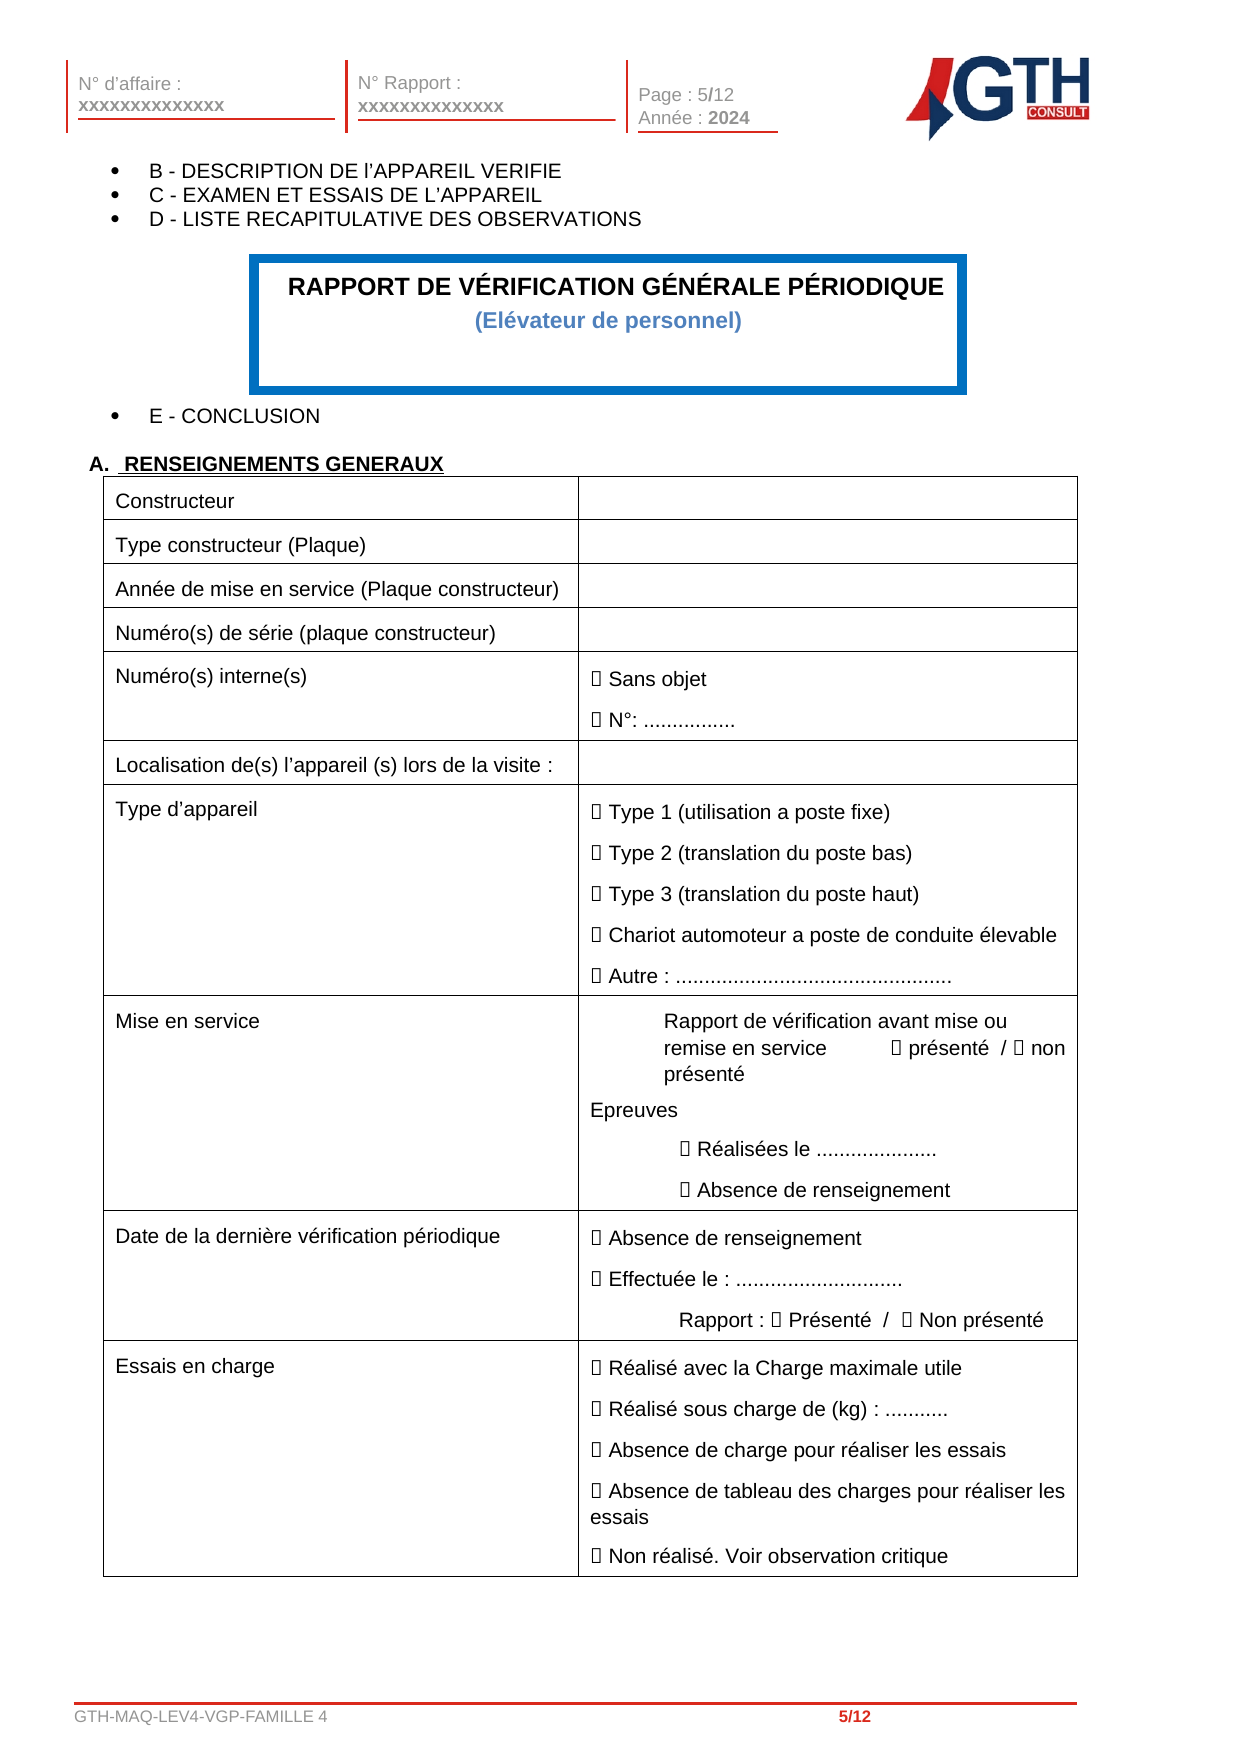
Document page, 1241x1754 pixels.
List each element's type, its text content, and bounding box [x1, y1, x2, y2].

table_header [579, 477, 1077, 519]
table_cell [579, 564, 1077, 607]
table_cell Numéro(s) de série (plaque constructeur) [104, 608, 578, 651]
table_cell Essais en charge [104, 1341, 578, 1576]
subtitle RENSEIGNEMENTS GENERAUX [89, 452, 1077, 476]
list D - LISTE RECAPITULATIVE DES OBSERVATIONS [111, 207, 1077, 231]
table_header Constructeur [104, 477, 578, 519]
table_cell [579, 520, 1077, 563]
list B - DESCRIPTION DE l’APPAREIL VERIFIE [111, 159, 1077, 183]
table_cell Date de la dernière vérification périodique [104, 1211, 578, 1340]
table_cell  Sans objet  N°: ................ [579, 652, 1077, 740]
table_cell  Absence de renseignement  Effectuée le : ............................. Rapport :  Présenté /  Non présenté [579, 1211, 1077, 1340]
table_cell Numéro(s) interne(s) [104, 652, 578, 740]
table_cell Rapport de vérification avant mise ou remise en service  présenté /  non présenté Epreuves  Réalisées le .....................  Absence de renseignement [579, 996, 1077, 1210]
table_cell Année de mise en service (Plaque constructeur) [104, 564, 578, 607]
list C - EXAMEN ET ESSAIS DE L’APPAREIL [111, 183, 1077, 207]
table_cell Localisation de(s) l’appareil (s) lors de la visite : [104, 741, 578, 783]
table_cell Mise en service [104, 996, 578, 1210]
table_cell [579, 741, 1077, 783]
table_cell Type constructeur (Plaque) [104, 520, 578, 563]
table_cell [579, 608, 1077, 651]
table_cell Type d’appareil [104, 785, 578, 995]
table_cell  Type 1 (utilisation a poste fixe)  Type 2 (translation du poste bas)  Type 3 (translation du poste haut)  Chariot automoteur a poste de conduite élevable  Autre : ................................................ [579, 785, 1077, 995]
picture [903, 51, 1114, 142]
list E - CONCLUSION [111, 231, 1077, 428]
